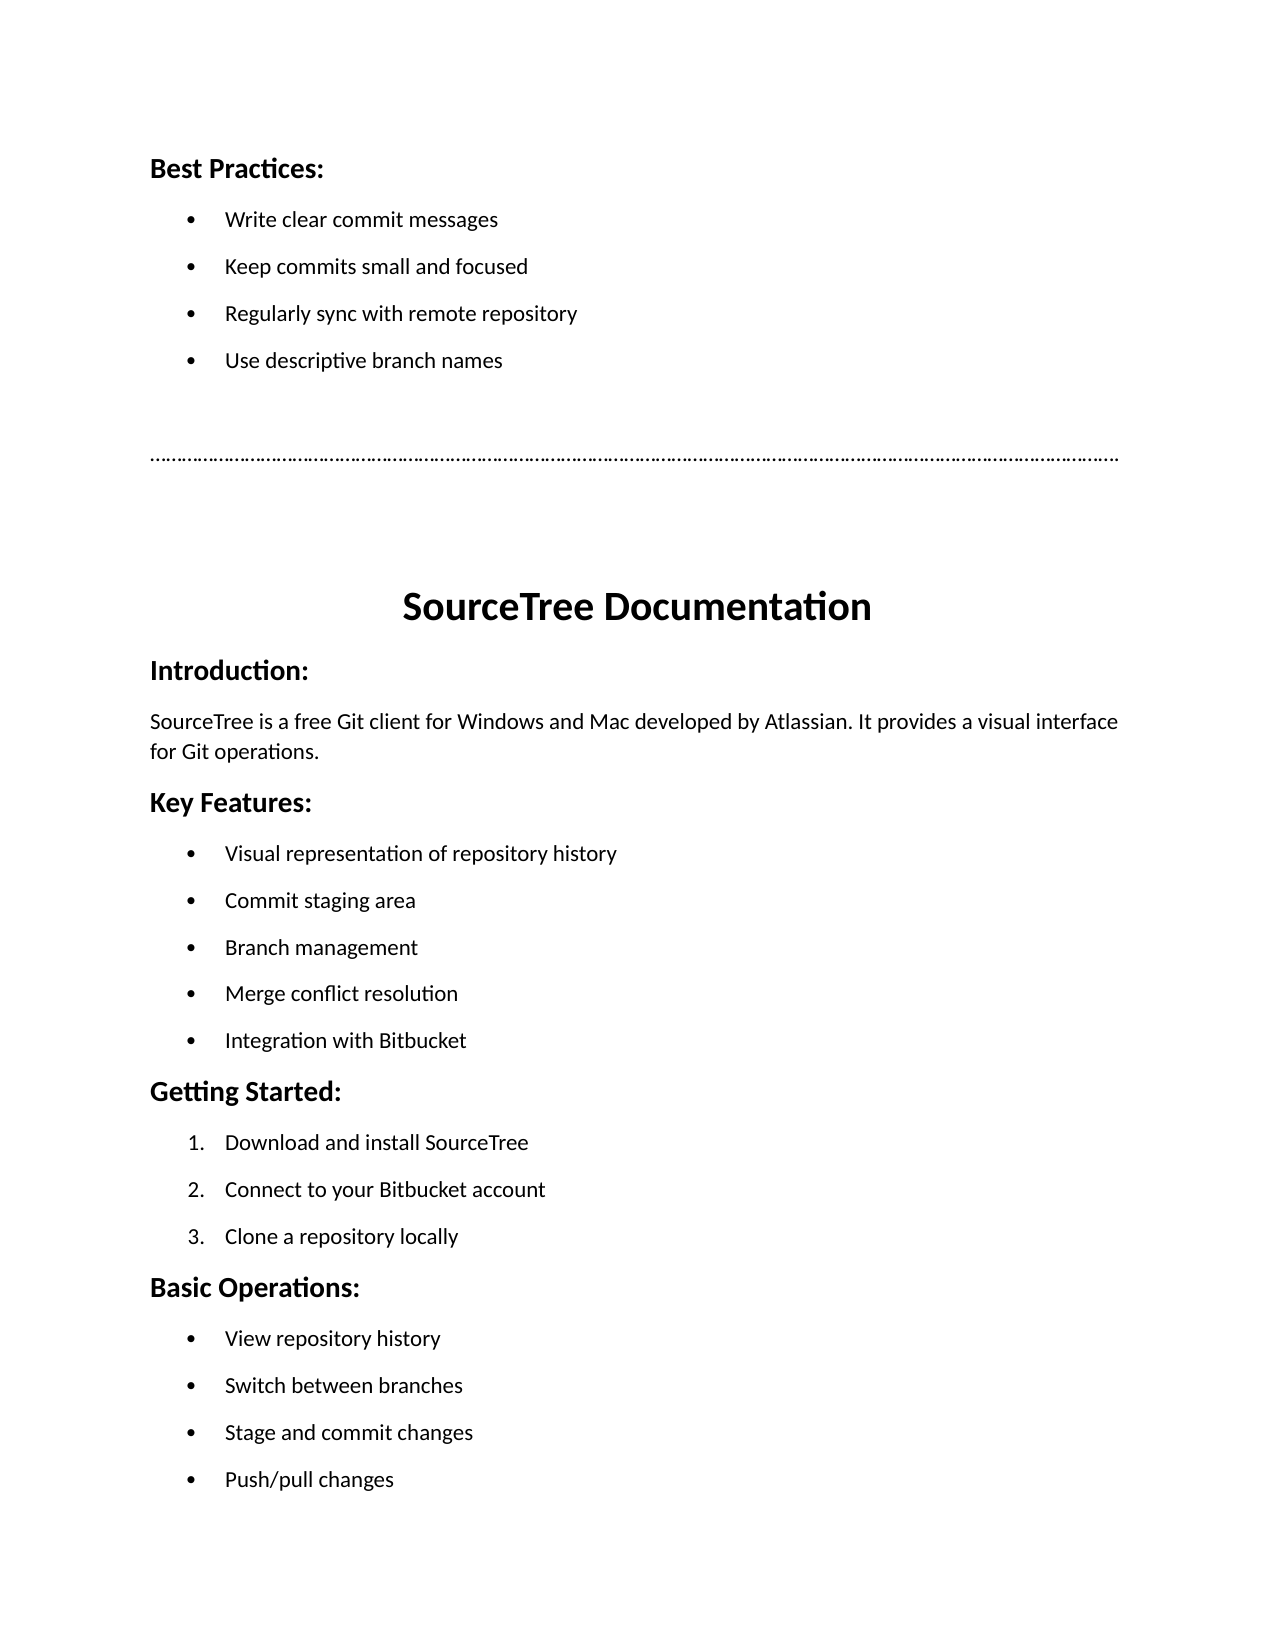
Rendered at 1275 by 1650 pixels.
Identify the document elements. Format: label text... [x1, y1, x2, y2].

text …………………………………………………………………………………………………………………………………………………………………. [150, 439, 1125, 467]
list Merge conflict resolution [187, 979, 1125, 1008]
list Integration with Bitbucket [187, 1026, 1125, 1054]
text Introduction: [150, 652, 1125, 687]
list Keep commits small and focused [187, 252, 1125, 280]
list Regularly sync with remote repository [187, 299, 1125, 327]
list Clone a repository locally [187, 1222, 1125, 1250]
text Best Practices: [150, 150, 1125, 186]
text SourceTree is a free Git client for Windows and Mac developed by Atlassian. It provides a visual interface for Git operations. [150, 707, 1125, 765]
list View repository history [187, 1324, 1125, 1352]
text Basic Operations: [150, 1269, 1125, 1305]
list Visual representation of repository history [187, 839, 1125, 867]
list Switch between branches [187, 1371, 1125, 1399]
list Download and install SourceTree [187, 1128, 1125, 1156]
list Branch management [187, 933, 1125, 961]
text Getting Started: [150, 1073, 1125, 1109]
list Connect to your Bitbucket account [187, 1175, 1125, 1203]
text Key Features: [150, 784, 1125, 819]
list Write clear commit messages [187, 205, 1125, 233]
list Push/pull changes [187, 1465, 1125, 1493]
list Stage and commit changes [187, 1418, 1125, 1446]
list Commit staging area [187, 886, 1125, 914]
text SourceTree Documentation [150, 580, 1125, 631]
list Use descriptive branch names [187, 346, 1125, 374]
